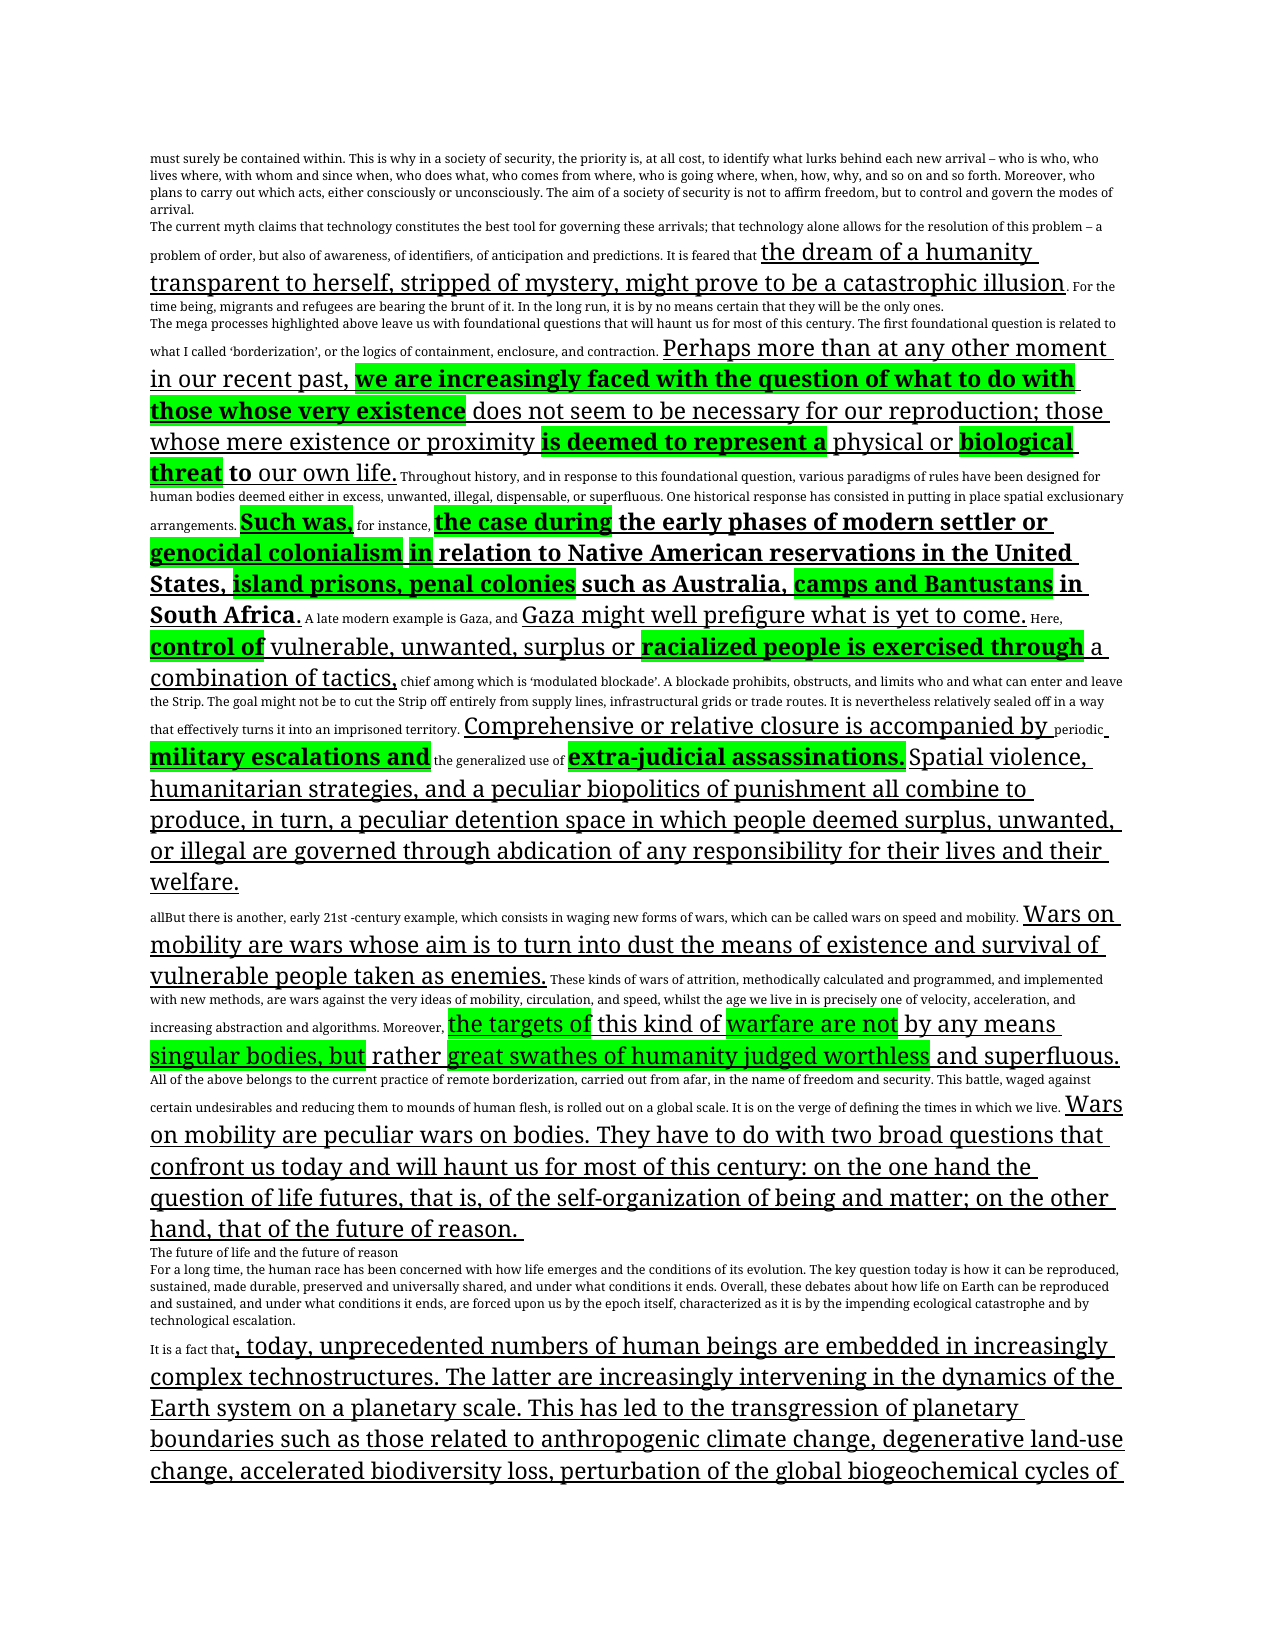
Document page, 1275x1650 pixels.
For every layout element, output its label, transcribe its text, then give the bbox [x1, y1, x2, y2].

text The mega processes highlighted above leave us with foundational questions that will haunt us for most of this century. The first foundational question is related to what I called ‘borderization’, or the logics of containment, enclosure, and contraction. Perhaps more than at any other moment in our recent past, we are increasingly faced with the question of what to do with those whose very existence does not seem to be necessary for our reproduction; those whose mere existence or proximity is deemed to represent a physical or biological threat to our own life. Throughout history, and in response to this foundational question, various paradigms of rules have been designed for human bodies deemed either in excess, unwanted, illegal, dispensable, or superfluous. One historical response has consisted in putting in place spatial exclusionary arrangements. Such was, for instance, the case during the early phases of modern settler or genocidal colonialism in relation to Native American reservations in the United States, island prisons, penal colonies such as Australia, camps and Bantustans in South Africa. A late modern example is Gaza, and Gaza might well prefigure what is yet to come. Here, control of vulnerable, unwanted, surplus or racialized people is exercised through a combination of tactics, chief among which is ‘modulated blockade’. A blockade prohibits, obstructs, and limits who and what can enter and leave the Strip. The goal might not be to cut the Strip off entirely from supply lines, infrastructural grids or trade routes. It is nevertheless relatively sealed off in a way that effectively turns it into an imprisoned territory. Comprehensive or relative closure is accompanied by periodic military escalations and the generalized use of extra-judicial assassinations. Spatial violence, humanitarian strategies, and a peculiar biopolitics of punishment all combine to produce, in turn, a peculiar detention space in which people deemed surplus, unwanted, or illegal are governed through abdication of any responsibility for their lives and their welfare. [150, 315, 1125, 897]
text The current myth claims that technology constitutes the best tool for governing these arrivals; that technology alone allows for the resolution of this problem – a problem of order, but also of awareness, of identifiers, of anticipation and predictions. It is feared that the dream of a humanity transparent to herself, stripped of mystery, might prove to be a catastrophic illusion. For the time being, migrants and refugees are bearing the brunt of it. In the long run, it is by no means certain that they will be the only ones. [150, 218, 1125, 315]
text For a long time, the human race has been concerned with how life emerges and the conditions of its evolution. The key question today is how it can be reproduced, sustained, made durable, preserved and universally shared, and under what conditions it ends. Overall, these debates about how life on Earth can be reproduced and sustained, and under what conditions it ends, are forced upon us by the epoch itself, characterized as it is by the impending ecological catastrophe and by technological escalation. [150, 1261, 1125, 1329]
text allBut there is another, early 21st -century example, which consists in waging new forms of wars, which can be called wars on speed and mobility. Wars on mobility are wars whose aim is to turn into dust the means of existence and survival of vulnerable people taken as enemies. These kinds of wars of attrition, methodically calculated and programmed, and implemented with new methods, are wars against the very ideas of mobility, circulation, and speed, whilst the age we live in is precisely one of velocity, acceleration, and increasing abstraction and algorithms. Moreover, the targets of this kind of warfare are not by any means singular bodies, but rather great swathes of humanity judged worthless and superfluous. [150, 897, 1125, 1071]
text The future of life and the future of reason [150, 1244, 1125, 1261]
text All of the above belongs to the current practice of remote borderization, carried out from afar, in the name of freedom and security. This battle, waged against certain undesirables and reducing them to mounds of human flesh, is rolled out on a global scale. It is on the verge of defining the times in which we live. Wars on mobility are peculiar wars on bodies. They have to do with two broad questions that confront us today and will haunt us for most of this century: on the one hand the question of life futures, that is, of the self-organization of being and matter; on the other hand, that of the future of reason. [150, 1071, 1125, 1244]
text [150, 150, 1125, 218]
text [150, 1451, 1125, 1486]
